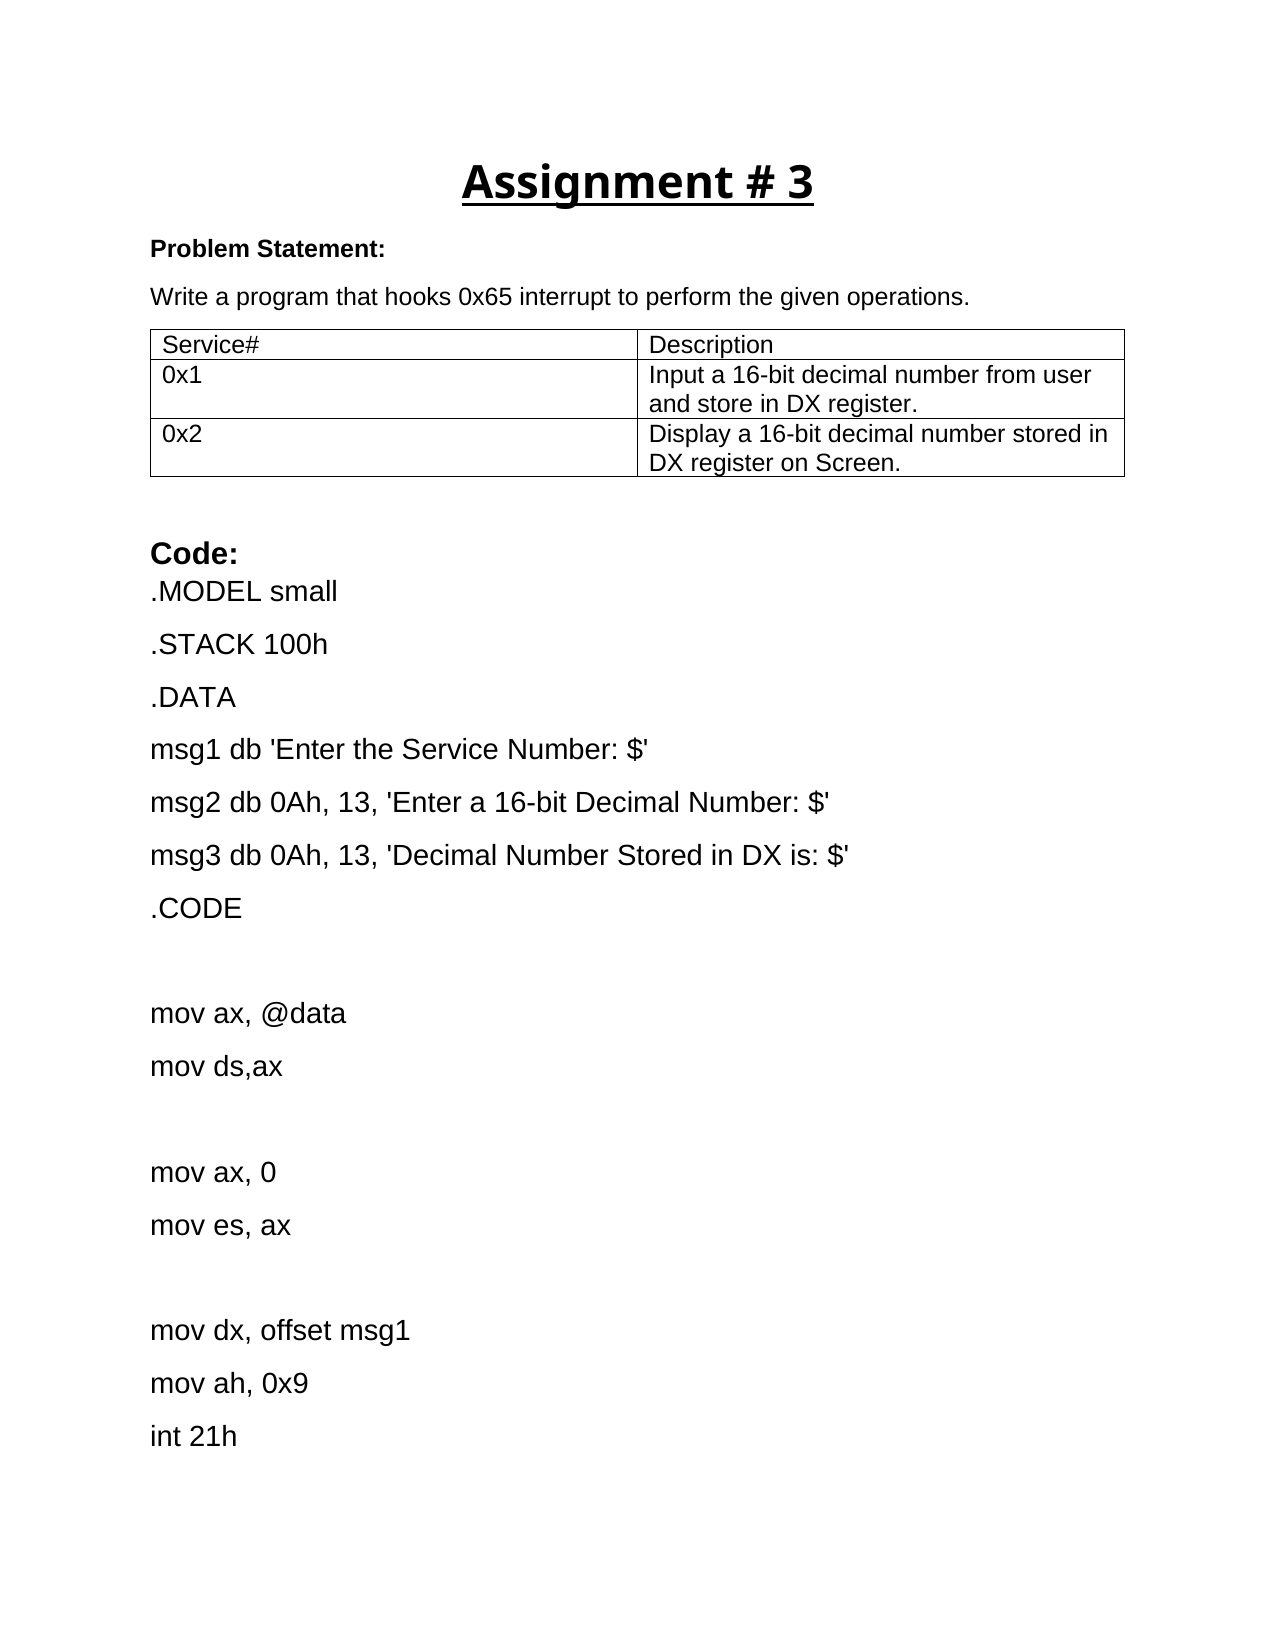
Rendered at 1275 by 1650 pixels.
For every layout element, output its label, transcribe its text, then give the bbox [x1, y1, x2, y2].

text mov dx, offset msg1 [150, 1313, 1125, 1347]
text msg3 db 0Ah, 13, 'Decimal Number Stored in DX is: $' [150, 838, 1125, 872]
text .DATA [150, 679, 1125, 713]
text msg1 db 'Enter the Service Number: $' [150, 732, 1125, 766]
table_cell 0x2 [151, 419, 637, 476]
table_cell 0x1 [151, 360, 637, 418]
table_header Description [638, 330, 1124, 359]
text .CODE [150, 891, 1125, 924]
table_cell Input a 16-bit decimal number from user and store in DX register. [638, 360, 1124, 418]
table_header Service# [151, 330, 637, 359]
text mov ax, 0 [150, 1155, 1125, 1188]
text Write a program that hooks 0x65 interrupt to perform the given operations. [150, 282, 1125, 310]
text Code: .MODEL small [150, 535, 1125, 607]
text mov ah, 0x9 [150, 1366, 1125, 1400]
text mov ds,ax [150, 1049, 1125, 1083]
text msg2 db 0Ah, 13, 'Enter a 16-bit Decimal Number: $' [150, 785, 1125, 819]
text mov es, ax [150, 1208, 1125, 1241]
text Assignment # 3 [150, 150, 1125, 212]
text int 21h [150, 1419, 1125, 1452]
text mov ax, @data [150, 996, 1125, 1030]
text .STACK 100h [150, 627, 1125, 660]
table_cell Display a 16-bit decimal number stored in DX register on Screen. [638, 419, 1124, 476]
text Problem Statement: [150, 234, 1125, 263]
